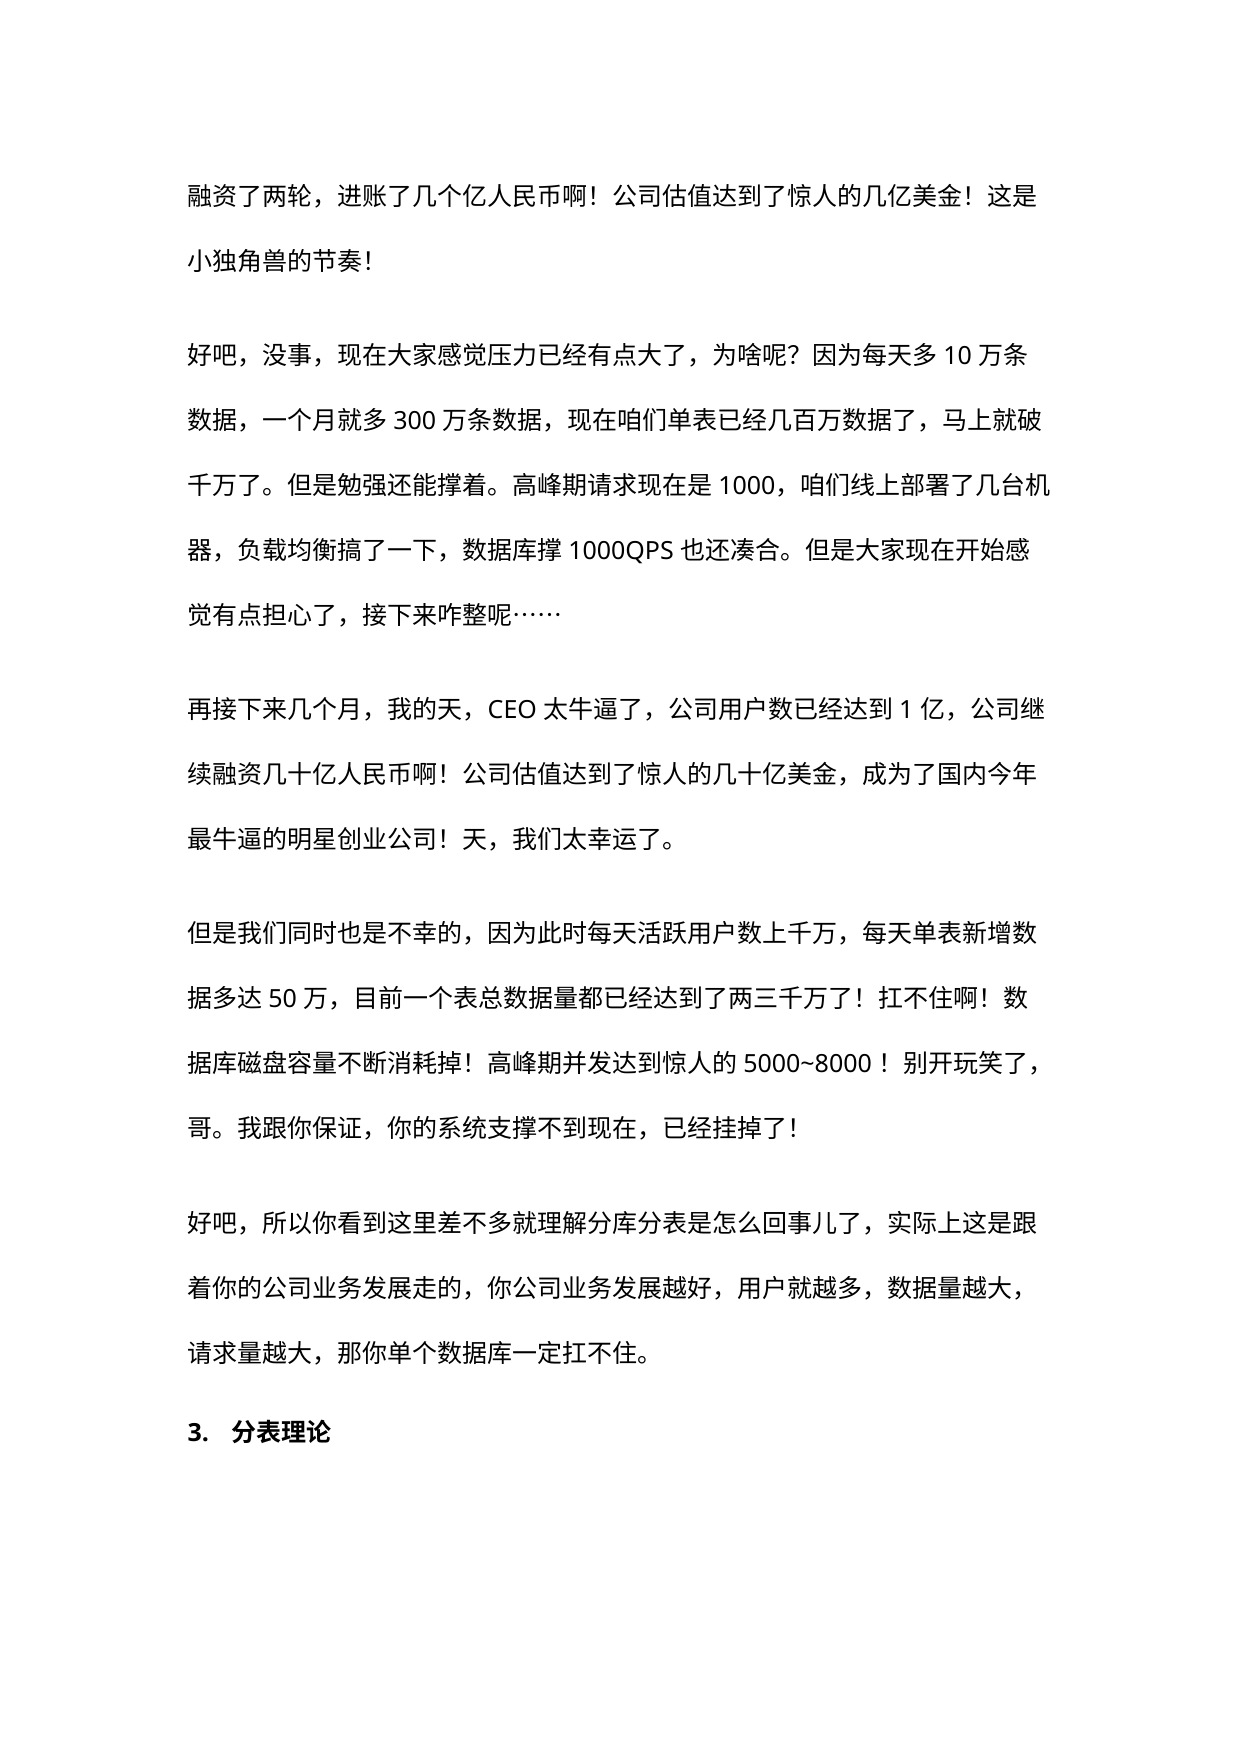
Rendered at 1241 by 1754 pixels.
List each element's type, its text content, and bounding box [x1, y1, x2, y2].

subtitle 分表理论 [187, 1413, 1028, 1449]
text 好吧，所以你看到这里差不多就理解分库分表是怎么回事儿了，实际上这是跟着你的公司业务发展走的，你公司业务发展越好，用户就越多，数据量越大，请求量越大，那你单个数据库一定扛不住。 [187, 1189, 1053, 1384]
text 但是我们同时也是不幸的，因为此时每天活跃用户数上千万，每天单表新增数据多达 50 万，目前一个表总数据量都已经达到了两三千万了！扛不住啊！数据库磁盘容量不断消耗掉！高峰期并发达到惊人的 5000~8000 ！别开玩笑了，哥。我跟你保证，你的系统支撑不到现在，已经挂掉了！ [187, 899, 1053, 1159]
text 再接下来几个月，我的天，CEO 太牛逼了，公司用户数已经达到 1 亿，公司继续融资几十亿人民币啊！公司估值达到了惊人的几十亿美金，成为了国内今年最牛逼的明星创业公司！天，我们太幸运了。 [187, 675, 1053, 870]
